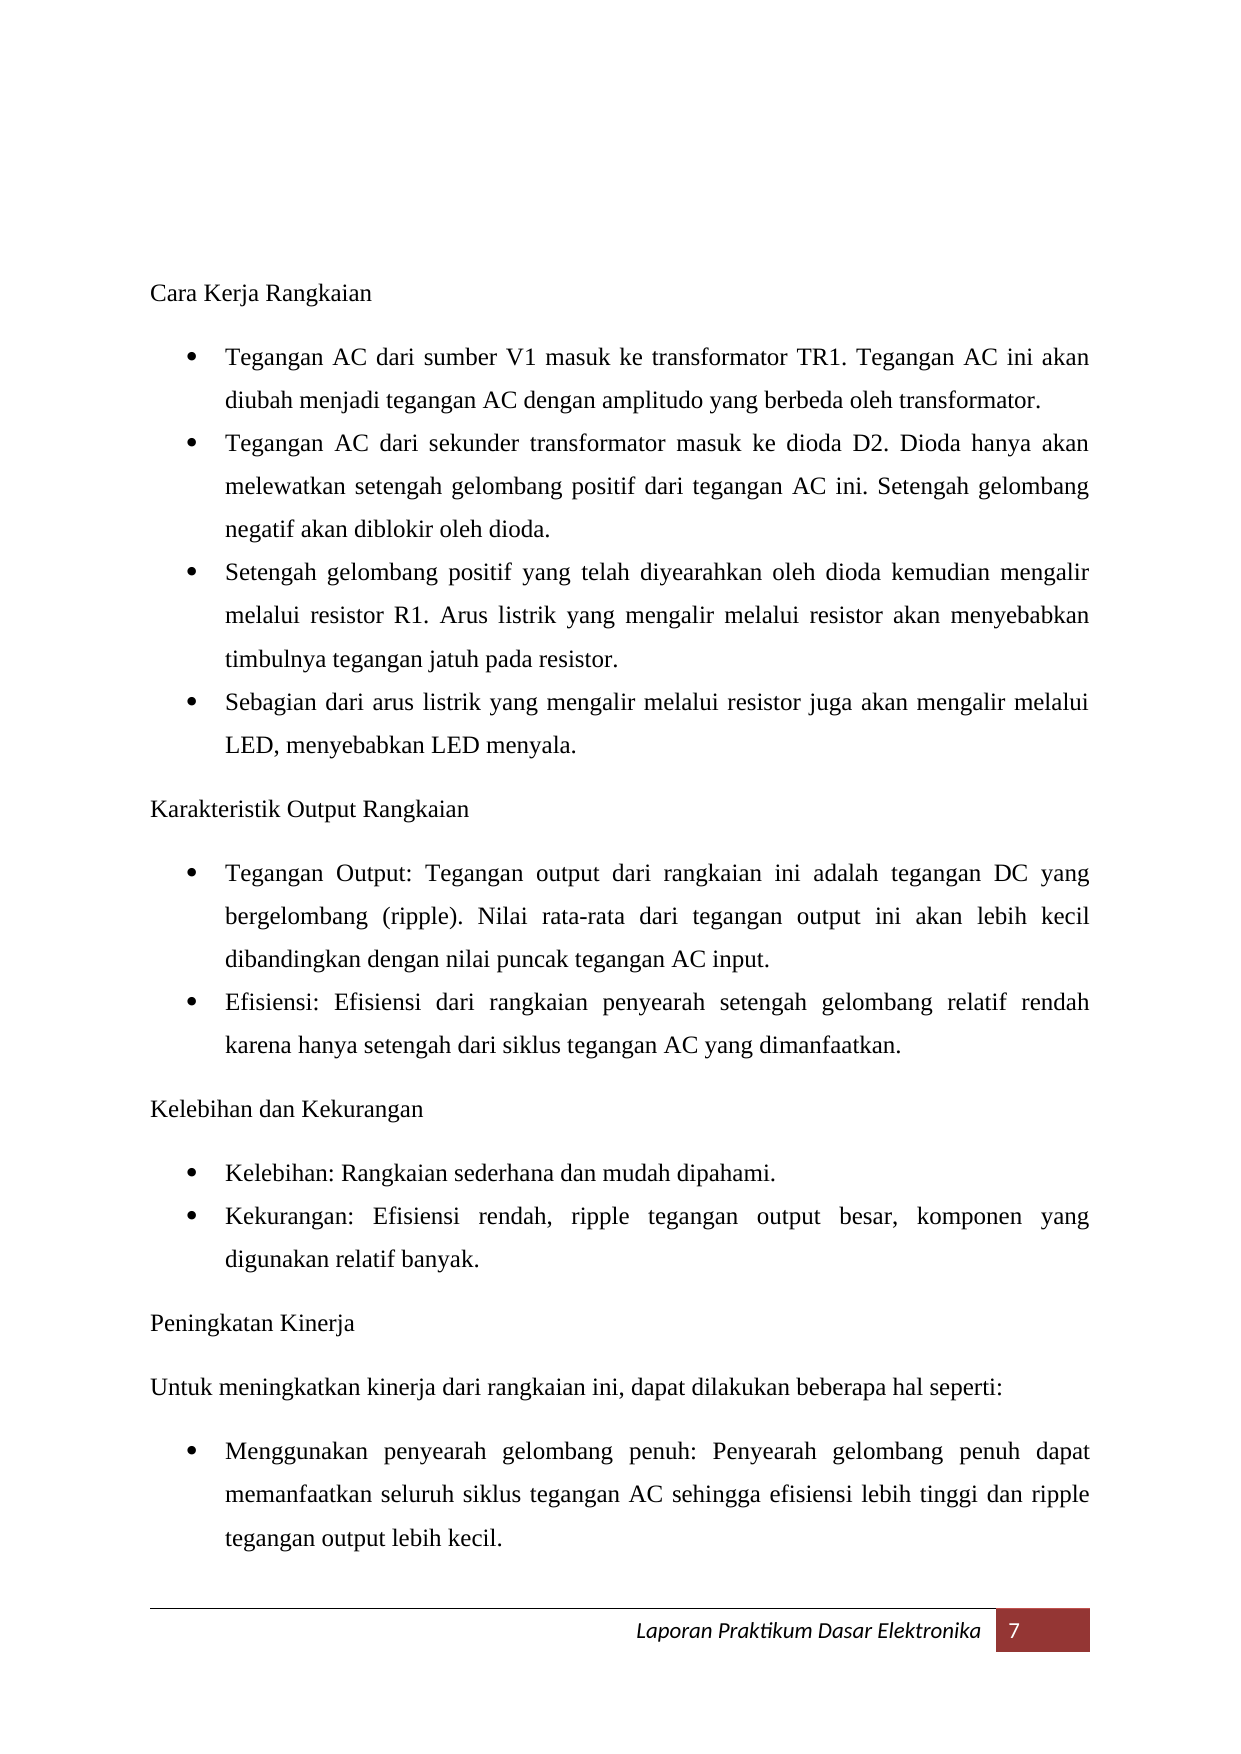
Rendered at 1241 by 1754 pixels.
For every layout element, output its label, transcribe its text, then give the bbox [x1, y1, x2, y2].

text Untuk meningkatkan kinerja dari rangkaian ini, dapat dilakukan beberapa hal seperti: [150, 1372, 1090, 1401]
list Menggunakan penyearah gelombang penuh: Penyearah gelombang penuh dapat memanfaatkan seluruh siklus tegangan AC sehingga efisiensi lebih tinggi dan ripple tegangan output lebih kecil. [187, 1436, 1090, 1551]
list Tegangan AC dari sekunder transformator masuk ke dioda D2. Dioda hanya akan melewatkan setengah gelombang positif dari tegangan AC ini. Setengah gelombang negatif akan diblokir oleh dioda. [187, 428, 1090, 543]
list Kekurangan: Efisiensi rendah, ripple tegangan output besar, komponen yang digunakan relatif banyak. [187, 1201, 1090, 1273]
list Setengah gelombang positif yang telah diyearahkan oleh dioda kemudian mengalir melalui resistor R1. Arus listrik yang mengalir melalui resistor akan menyebabkan timbulnya tegangan jatuh pada resistor. [187, 557, 1090, 672]
list Tegangan Output: Tegangan output dari rangkaian ini adalah tegangan DC yang bergelombang (ripple). Nilai rata-rata dari tegangan output ini akan lebih kecil dibandingkan dengan nilai puncak tegangan AC input. [187, 858, 1090, 973]
list Efisiensi: Efisiensi dari rangkaian penyearah setengah gelombang relatif rendah karena hanya setengah dari siklus tegangan AC yang dimanfaatkan. [187, 987, 1090, 1059]
list Sebagian dari arus listrik yang mengalir melalui resistor juga akan mengalir melalui LED, menyebabkan LED menyala. [187, 687, 1090, 759]
text Peningkatan Kinerja [150, 1308, 1090, 1337]
list Tegangan AC dari sumber V1 masuk ke transformator TR1. Tegangan AC ini akan diubah menjadi tegangan AC dengan amplitudo yang berbeda oleh transformator. [187, 342, 1090, 414]
text Kelebihan dan Kekurangan [150, 1094, 1090, 1123]
text Karakteristik Output Rangkaian [150, 794, 1090, 823]
list Kelebihan: Rangkaian sederhana dan mudah dipahami. [187, 1158, 1090, 1187]
text Cara Kerja Rangkaian [150, 278, 1090, 307]
